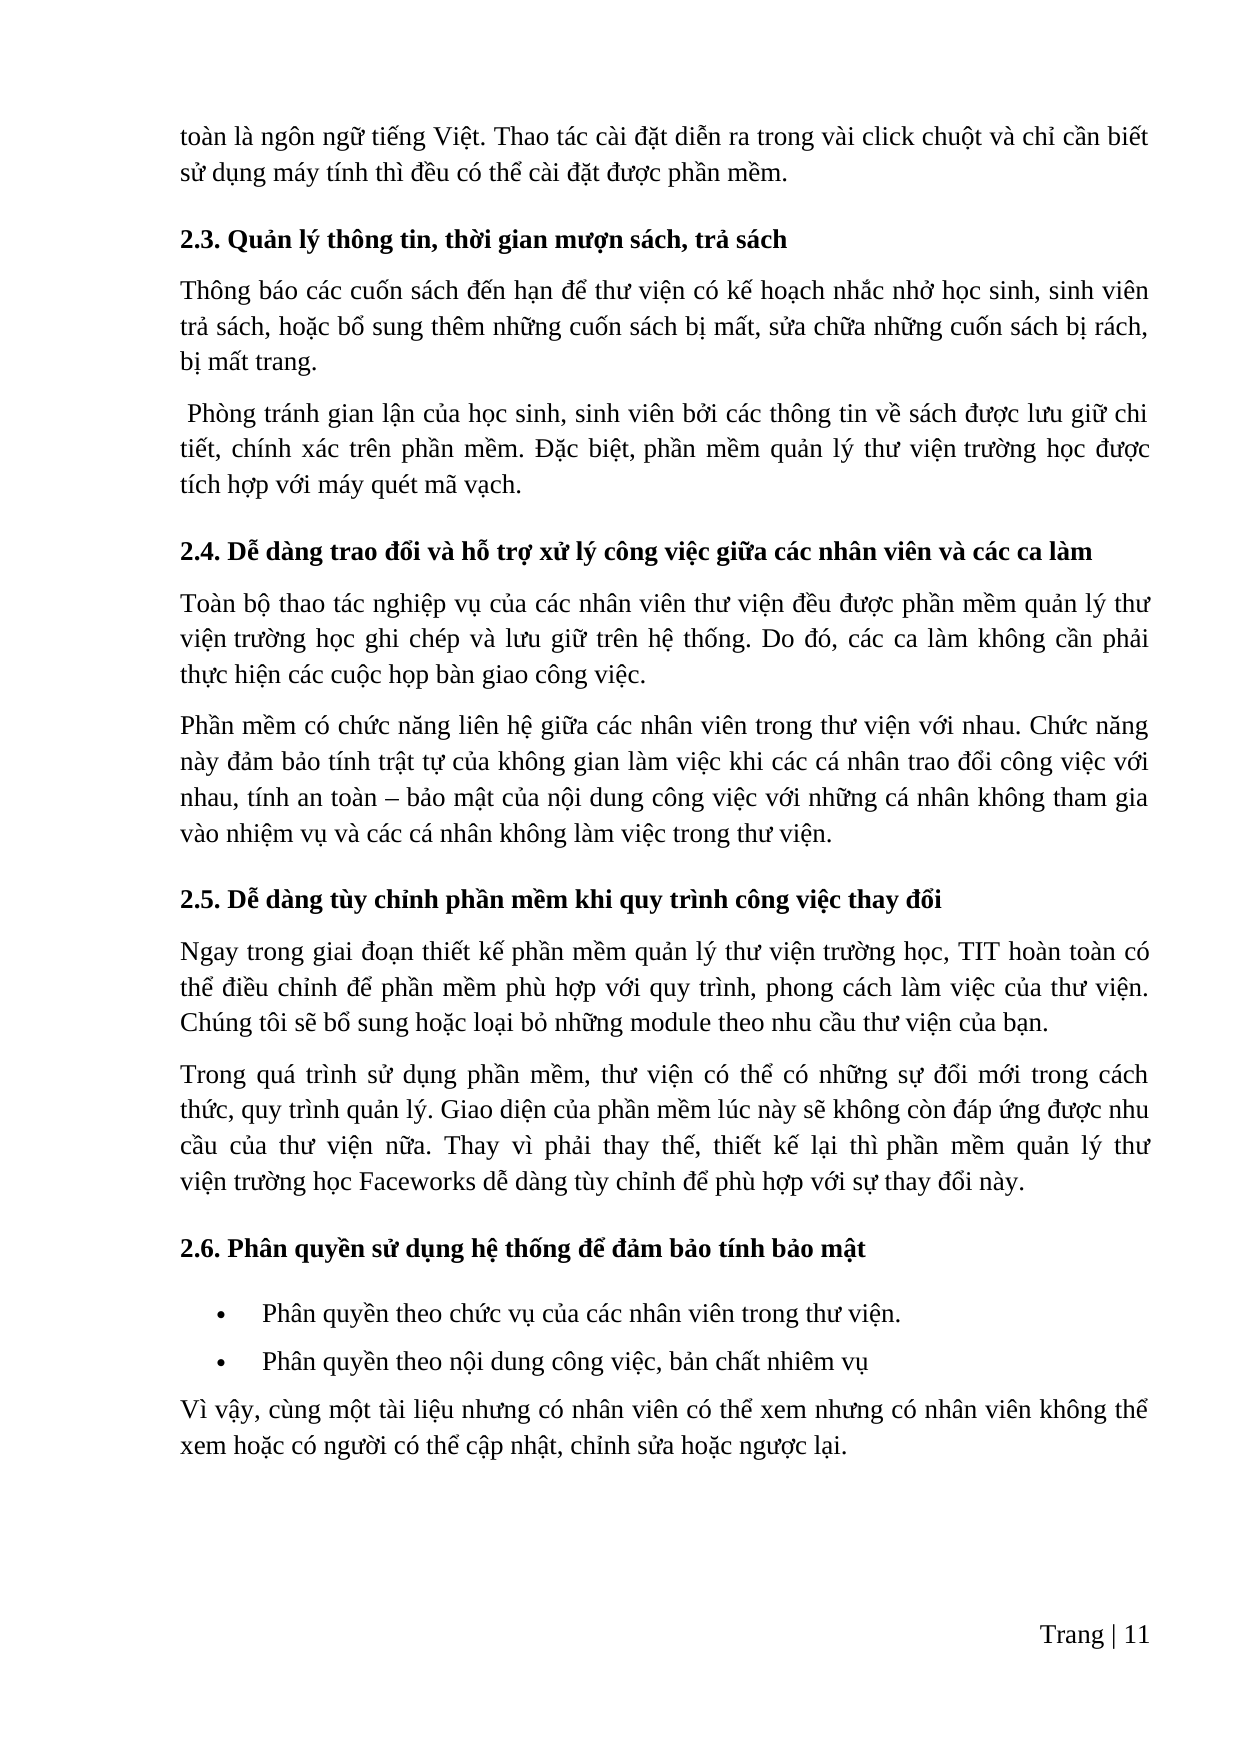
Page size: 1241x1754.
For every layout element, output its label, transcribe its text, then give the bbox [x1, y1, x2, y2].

text Trong quá trình sử dụng phần mềm, thư viện có thể có những sự đổi mới trong cách thức, quy trình quản lý. Giao diện của phần mềm lúc này sẽ không còn đáp ứng được nhu cầu của thư viện nữa. Thay vì phải thay thế, thiết kế lại thì phần mềm quản lý thư viện trường học Faceworks dễ dàng tùy chỉnh để phù hợp với sự thay đổi này. [180, 1058, 1150, 1196]
subtitle 2.3. Quản lý thông tin, thời gian mượn sách, trả sách [180, 223, 1150, 254]
text Toàn bộ thao tác nghiệp vụ của các nhân viên thư viện đều được phần mềm quản lý thư viện trường học ghi chép và lưu giữ trên hệ thống. Do đó, các ca làm không cần phải thực hiện các cuộc họp bàn giao công việc. [180, 587, 1150, 689]
subtitle 2.4. Dễ dàng trao đổi và hỗ trợ xử lý công việc giữa các nhân viên và các ca làm [180, 535, 1150, 566]
list Phân quyền theo chức vụ của các nhân viên trong thư viện. [217, 1297, 1150, 1328]
text Phòng tránh gian lận của học sinh, sinh viên bởi các thông tin về sách được lưu giữ chi tiết, chính xác trên phần mềm. Đặc biệt, phần mềm quản lý thư viện trường học được tích hợp với máy quét mã vạch. [180, 397, 1150, 499]
subtitle 2.5. Dễ dàng tùy chỉnh phần mềm khi quy trình công việc thay đổi [180, 884, 1150, 915]
text Vì vậy, cùng một tài liệu nhưng có nhân viên có thể xem nhưng có nhân viên không thể xem hoặc có người có thể cập nhật, chỉnh sửa hoặc ngược lại. [180, 1393, 1150, 1460]
list Phân quyền theo nội dung công việc, bản chất nhiêm vụ [217, 1345, 1150, 1376]
text Ngay trong giai đoạn thiết kế phần mềm quản lý thư viện trường học, TIT hoàn toàn có thể điều chỉnh để phần mềm phù hợp với quy trình, phong cách làm việc của thư viện. Chúng tôi sẽ bổ sung hoặc loại bỏ những module theo nhu cầu thư viện của bạn. [180, 935, 1150, 1038]
text Phần mềm có chức năng liên hệ giữa các nhân viên trong thư viện với nhau. Chức năng này đảm bảo tính trật tự của không gian làm việc khi các cá nhân trao đổi công việc với nhau, tính an toàn – bảo mật của nội dung công việc với những cá nhân không tham gia vào nhiệm vụ và các cá nhân không làm việc trong thư viện. [180, 709, 1150, 848]
subtitle 2.6. Phân quyền sử dụng hệ thống để đảm bảo tính bảo mật [180, 1232, 1150, 1263]
text Thông báo các cuốn sách đến hạn để thư viện có kế hoạch nhắc nhở học sinh, sinh viên trả sách, hoặc bổ sung thêm những cuốn sách bị mất, sửa chữa những cuốn sách bị rách, bị mất trang. [180, 274, 1150, 377]
